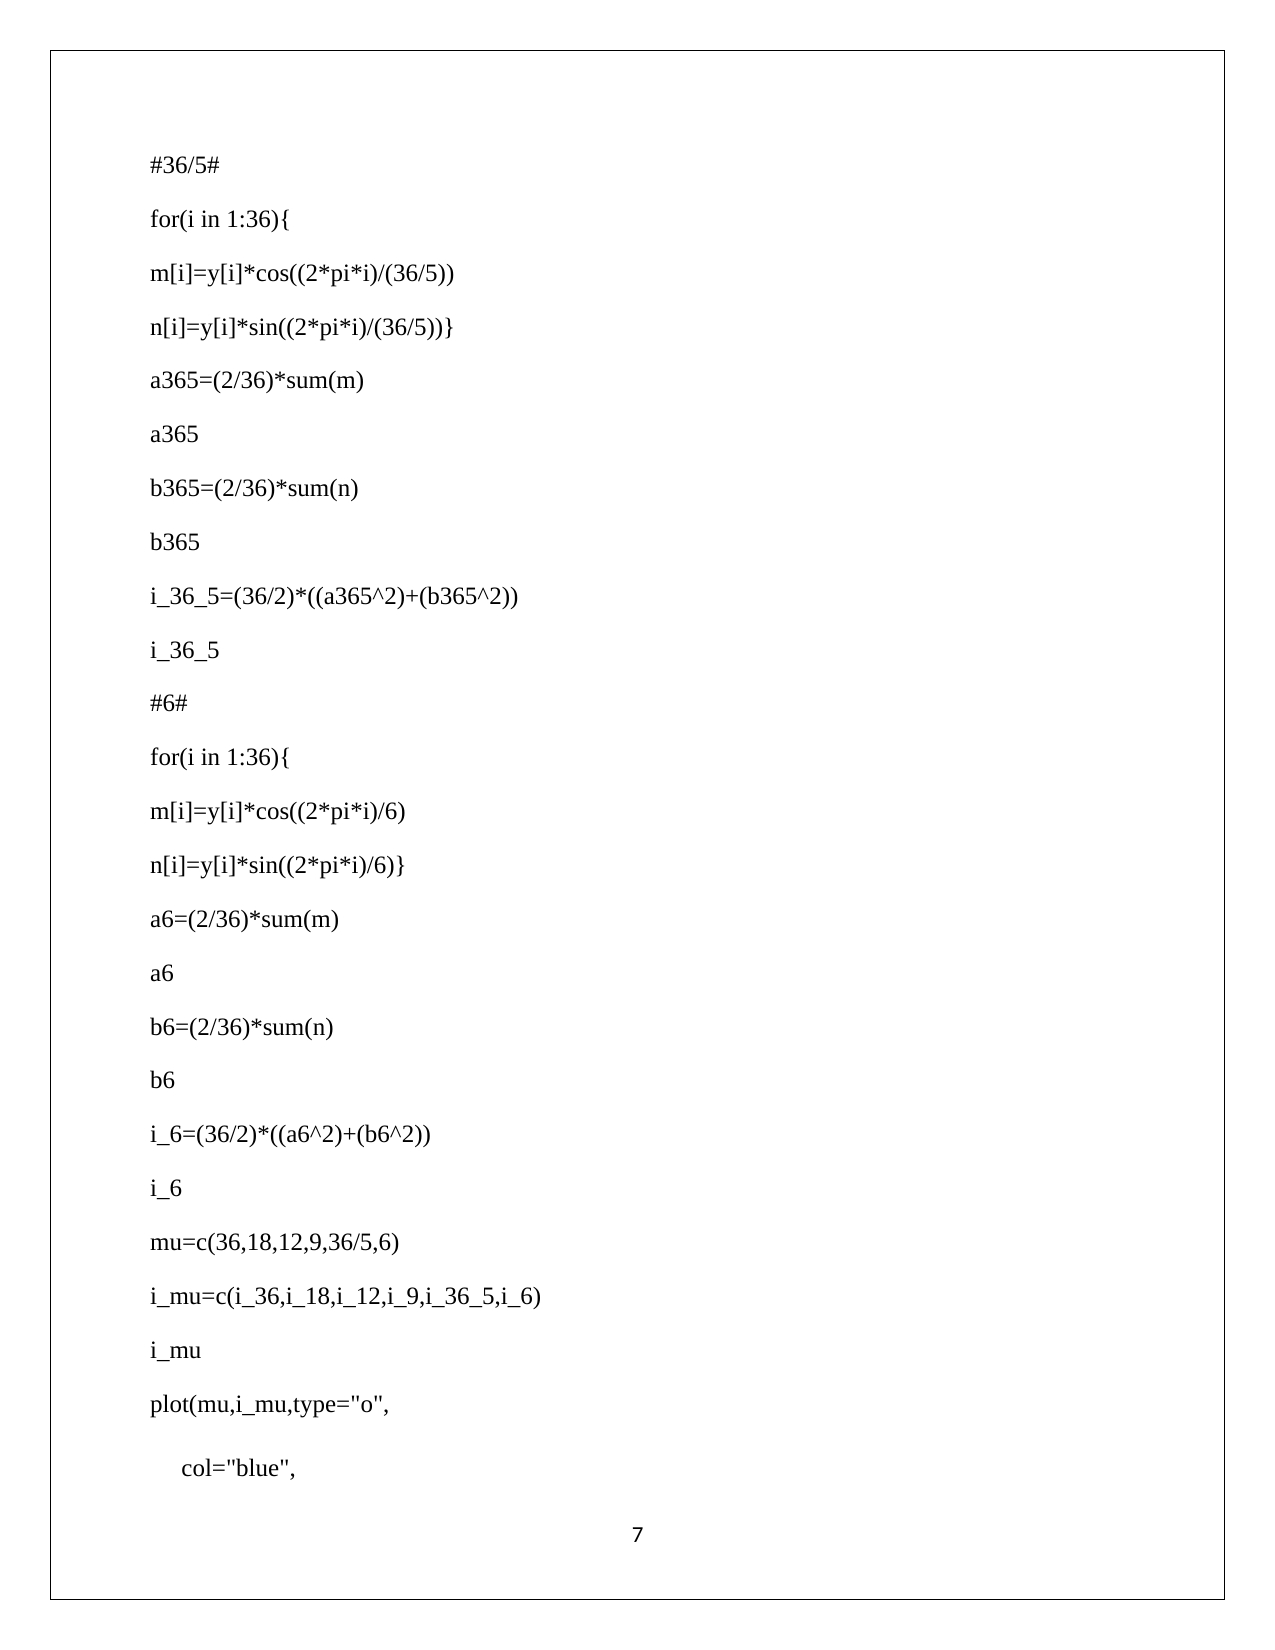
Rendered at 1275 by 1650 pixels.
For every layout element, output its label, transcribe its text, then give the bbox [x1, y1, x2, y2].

text m[i]=y[i]*cos((2*pi*i)/(36/5)) [150, 258, 1125, 286]
text col="blue", [150, 1453, 1125, 1481]
text b6 [150, 1066, 1125, 1094]
text #36/5# [150, 150, 1125, 179]
text b365=(2/36)*sum(n) [150, 473, 1125, 502]
text i_6 [150, 1173, 1125, 1202]
text i_36_5 [150, 635, 1125, 663]
text b365 [150, 527, 1125, 556]
text n[i]=y[i]*sin((2*pi*i)/6)} [150, 850, 1125, 879]
text for(i in 1:36){ [150, 742, 1125, 771]
text i_mu [150, 1335, 1125, 1363]
text m[i]=y[i]*cos((2*pi*i)/6) [150, 796, 1125, 825]
text b6=(2/36)*sum(n) [150, 1012, 1125, 1040]
text a365=(2/36)*sum(m) [150, 365, 1125, 394]
text a6=(2/36)*sum(m) [150, 904, 1125, 933]
text n[i]=y[i]*sin((2*pi*i)/(36/5))} [150, 312, 1125, 340]
text #6# [150, 688, 1125, 717]
text plot(mu,i_mu,type="o", [150, 1389, 1125, 1417]
text i_6=(36/2)*((a6^2)+(b6^2)) [150, 1119, 1125, 1148]
text a6 [150, 958, 1125, 987]
text i_36_5=(36/2)*((a365^2)+(b365^2)) [150, 581, 1125, 609]
text a365 [150, 419, 1125, 448]
text mu=c(36,18,12,9,36/5,6) [150, 1227, 1125, 1256]
text for(i in 1:36){ [150, 204, 1125, 233]
text i_mu=c(i_36,i_18,i_12,i_9,i_36_5,i_6) [150, 1281, 1125, 1310]
